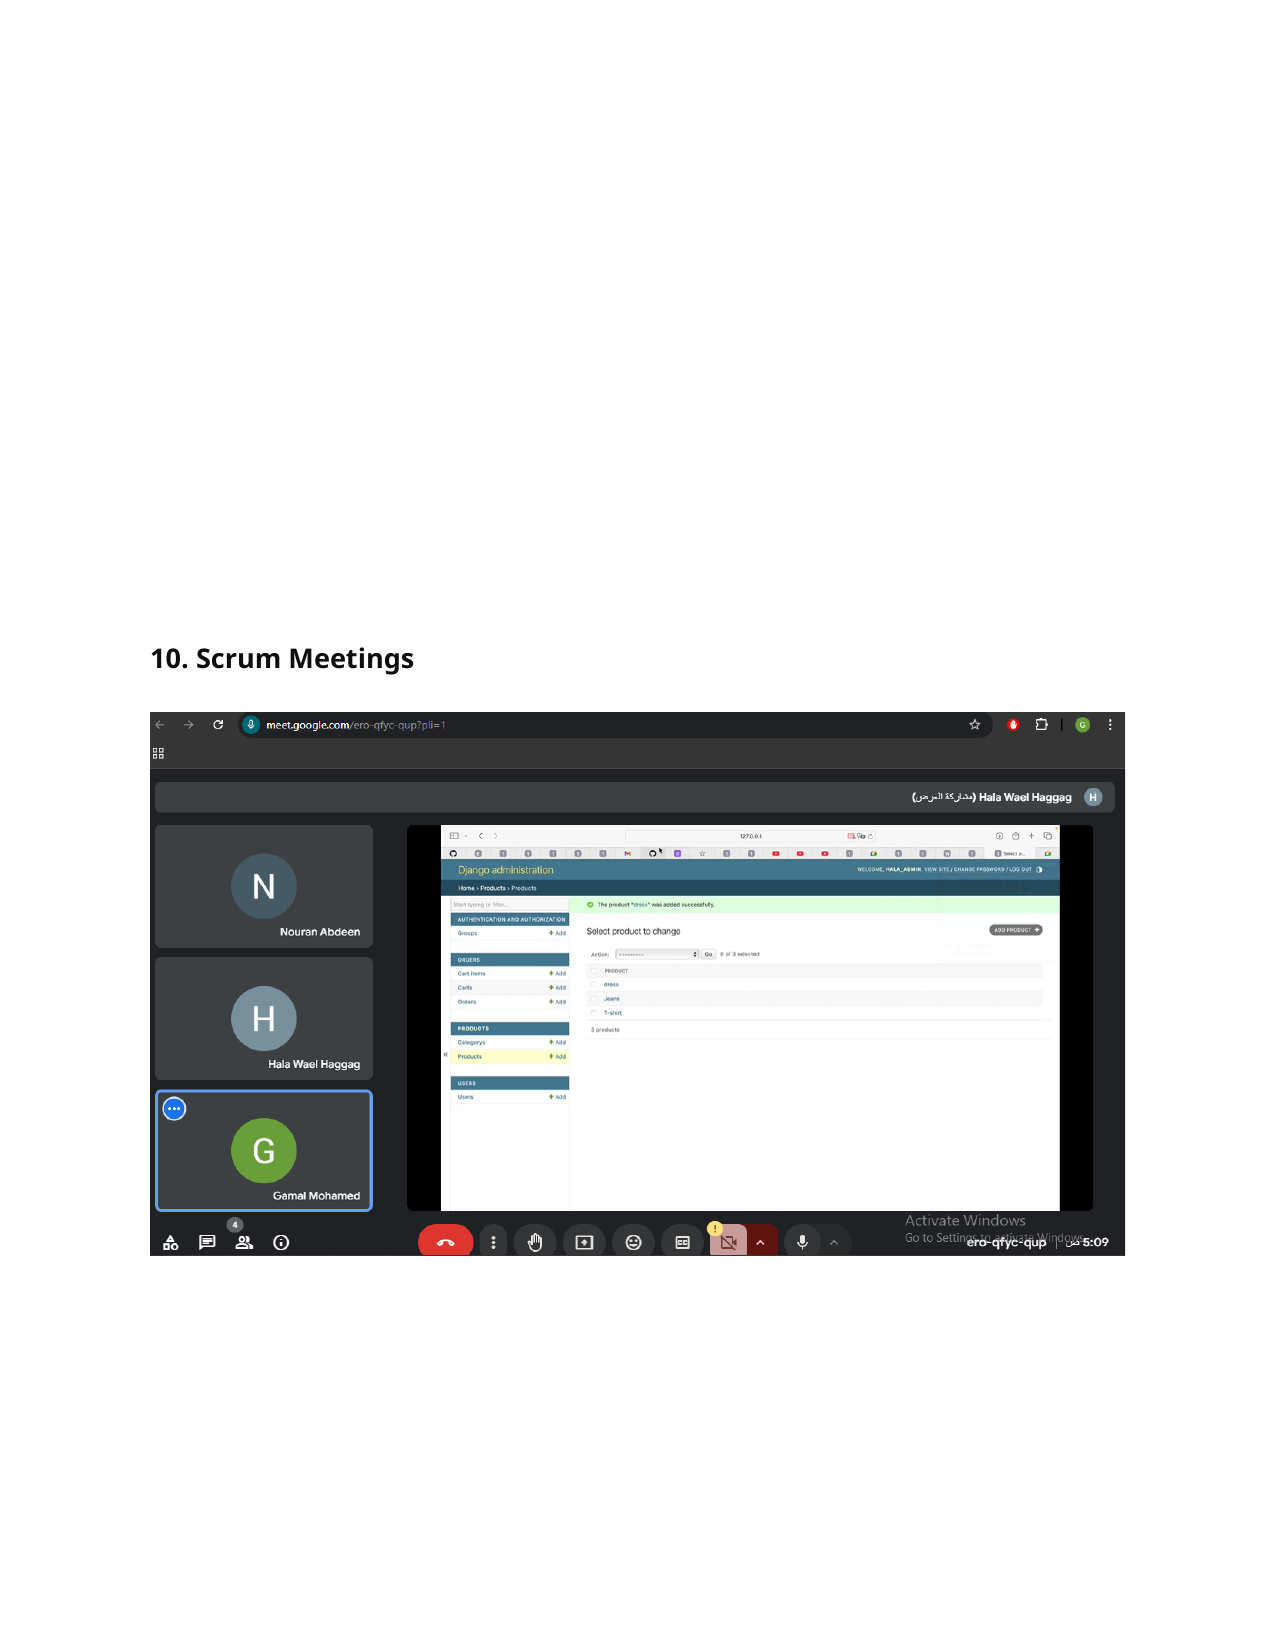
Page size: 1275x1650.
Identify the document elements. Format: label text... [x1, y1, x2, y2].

text 10. Scrum Meetings [150, 639, 1125, 676]
picture [150, 712, 1125, 1256]
